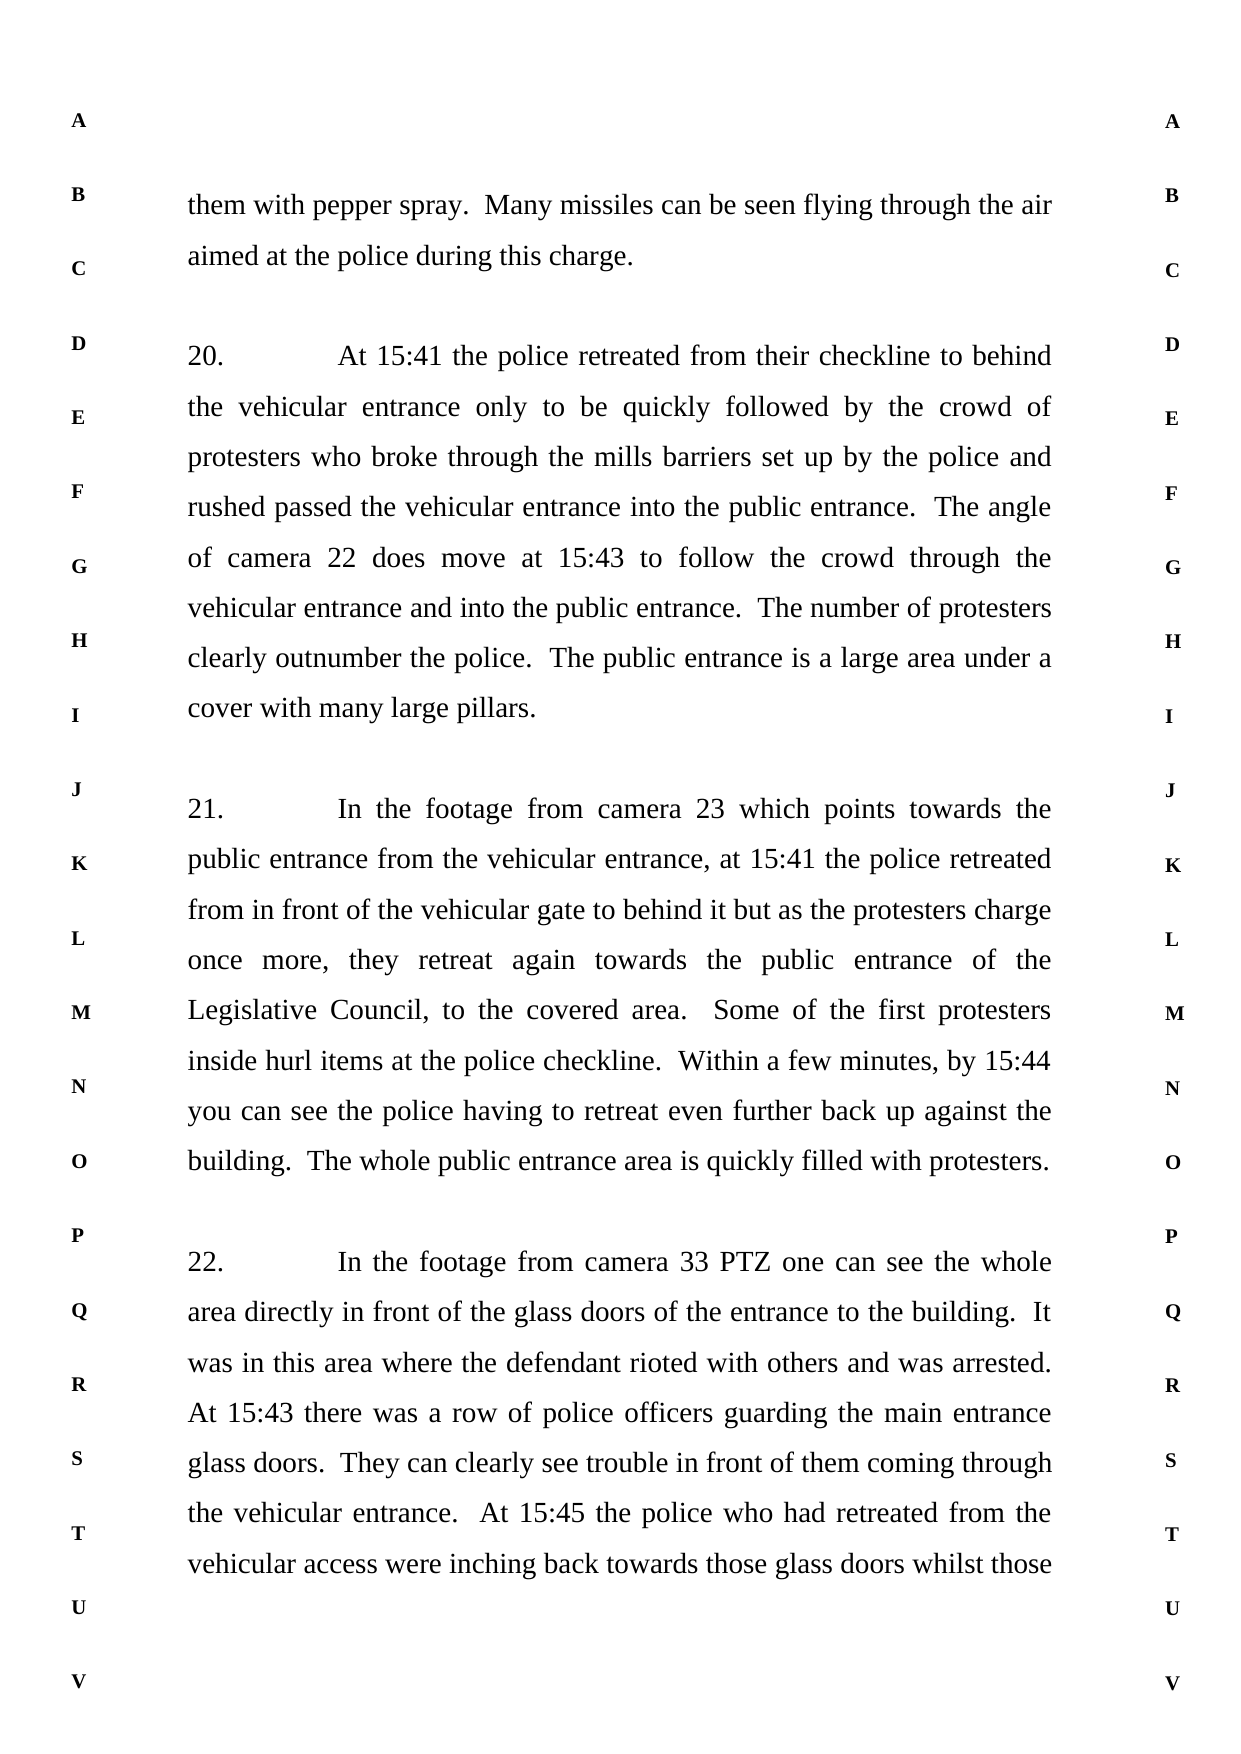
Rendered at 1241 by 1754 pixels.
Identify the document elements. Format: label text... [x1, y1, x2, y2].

list In the footage from camera 23 which points towards the public entrance from the vehicular entrance, at 15:41 the police retreated from in front of the vehicular gate to behind it but as the protesters charge once more, they retreat again towards the public entrance of the Legislative Council, to the covered area. Some of the first protesters inside hurl items at the police checkline. Within a few minutes, by 15:44 you can see the police having to retreat even further back up against the building. The whole public entrance area is quickly filled with protesters. [187, 791, 1053, 1177]
list At 15:41 the police retreated from their checkline to behind the vehicular entrance only to be quickly followed by the crowd of protesters who broke through the mills barriers set up by the police and rushed passed the vehicular entrance into the public entrance. The angle of camera 22 does move at 15:43 to follow the crowd through the vehicular entrance and into the public entrance. The number of protesters clearly outnumber the police. The public entrance is a large area under a cover with many large pillars. [187, 338, 1053, 724]
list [187, 187, 1053, 271]
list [187, 1244, 1053, 1579]
